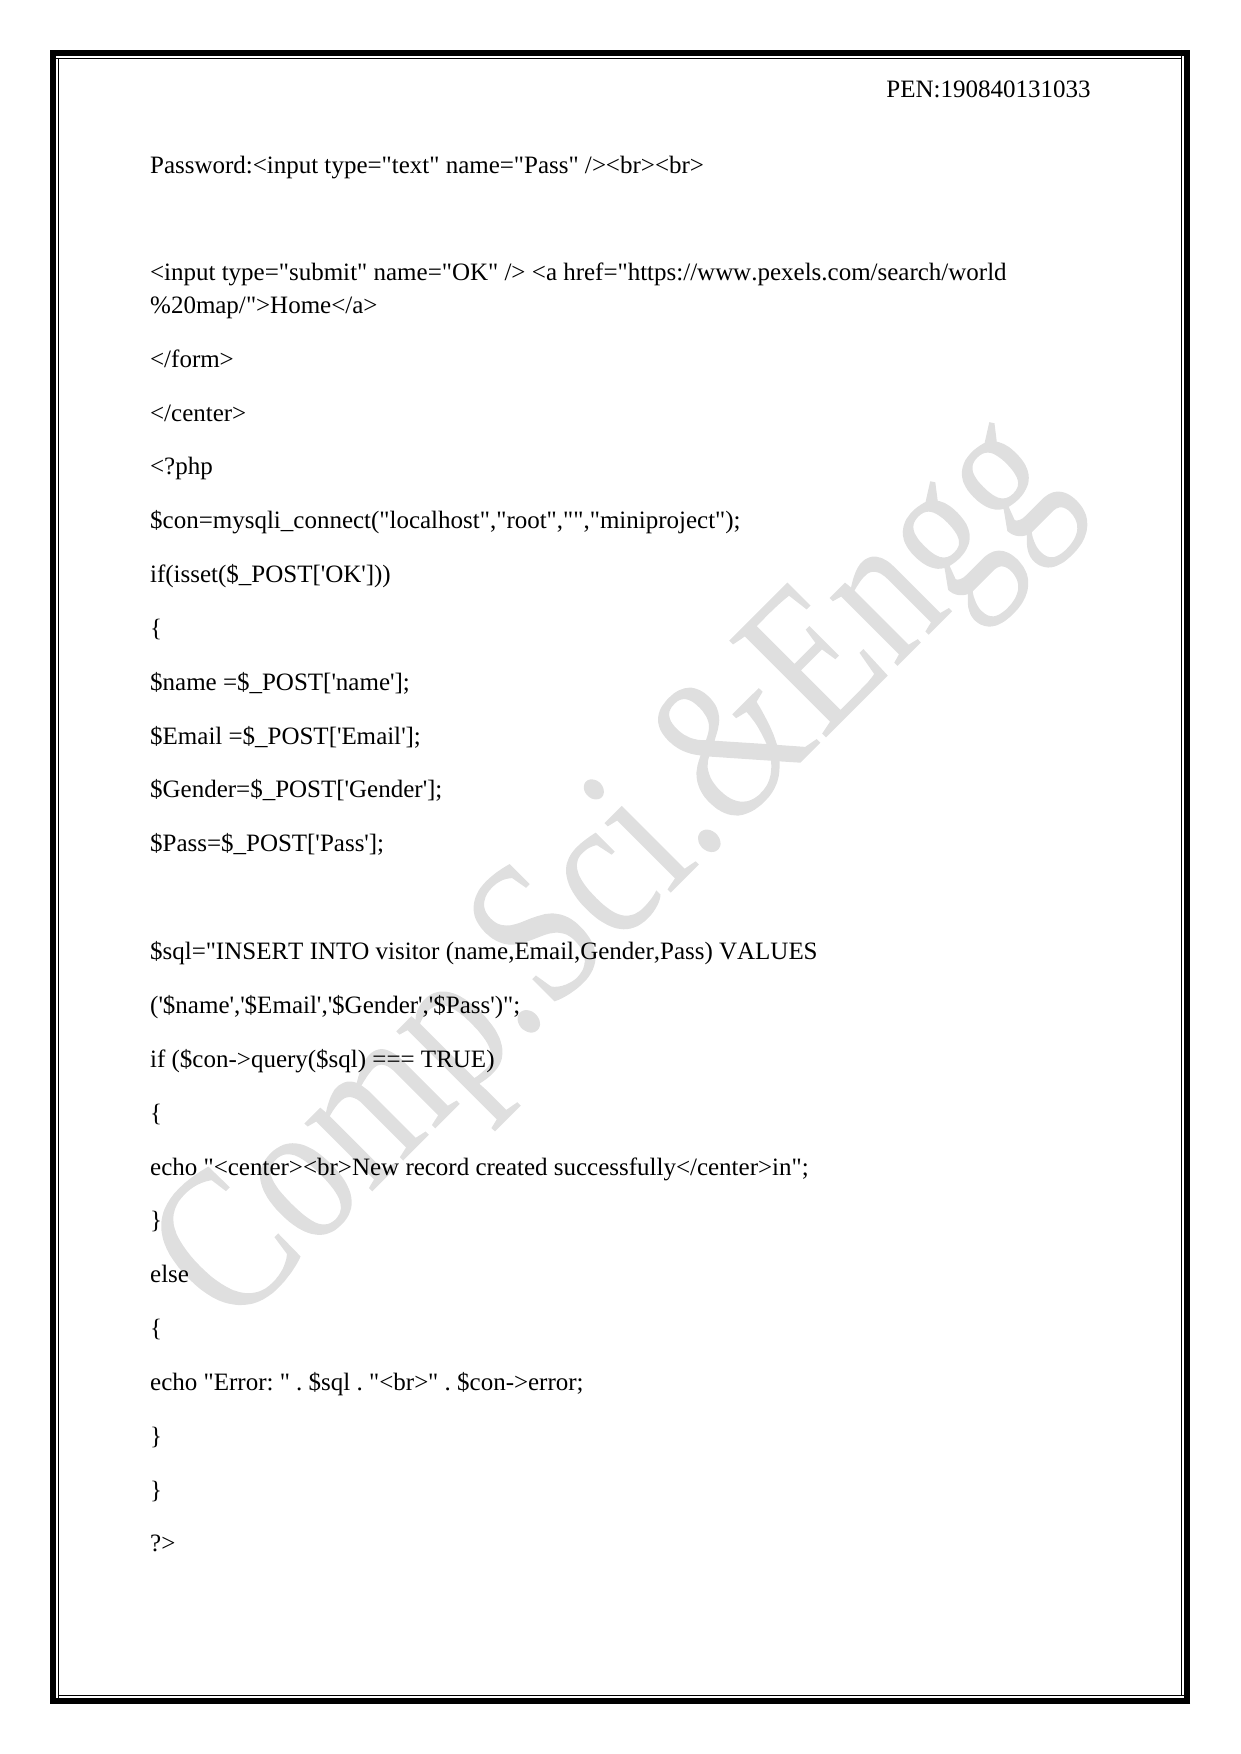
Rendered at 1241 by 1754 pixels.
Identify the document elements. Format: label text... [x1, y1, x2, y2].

text $Email =$_POST['Email']; [150, 721, 1090, 749]
text $Gender=$_POST['Gender']; [150, 774, 1090, 803]
text echo "Error: " . $sql . "<br>" . $con->error; [150, 1367, 1090, 1396]
text ('$name','$Email','$Gender','$Pass')"; [150, 990, 1090, 1019]
text ?> [150, 1528, 1090, 1557]
text } [150, 1205, 1090, 1234]
text </form> [150, 344, 1090, 372]
text $Pass=$_POST['Pass']; [150, 828, 1090, 857]
text { [150, 1098, 1090, 1126]
text </center> [150, 398, 1090, 426]
text <?php [150, 451, 1090, 480]
text { [150, 1313, 1090, 1342]
text Password:<input type="text" name="Pass" /><br><br> [150, 150, 1090, 179]
text echo "<center><br>New record created successfully</center>in"; [150, 1152, 1090, 1180]
text if(isset($_POST['OK'])) [150, 559, 1090, 588]
text $sql="INSERT INTO visitor (name,Email,Gender,Pass) VALUES [150, 936, 1090, 965]
text <input type="submit" name="OK" /> <a href="https://www.pexels.com/search/world%20map/">Home</a> [150, 257, 1090, 319]
text else [150, 1259, 1090, 1288]
text $con=mysqli_connect("localhost","root","","miniproject"); [150, 505, 1090, 534]
text if ($con->query($sql) === TRUE) [150, 1044, 1090, 1073]
text { [150, 613, 1090, 642]
text } [150, 1475, 1090, 1503]
text } [150, 1421, 1090, 1449]
text $name =$_POST['name']; [150, 667, 1090, 696]
